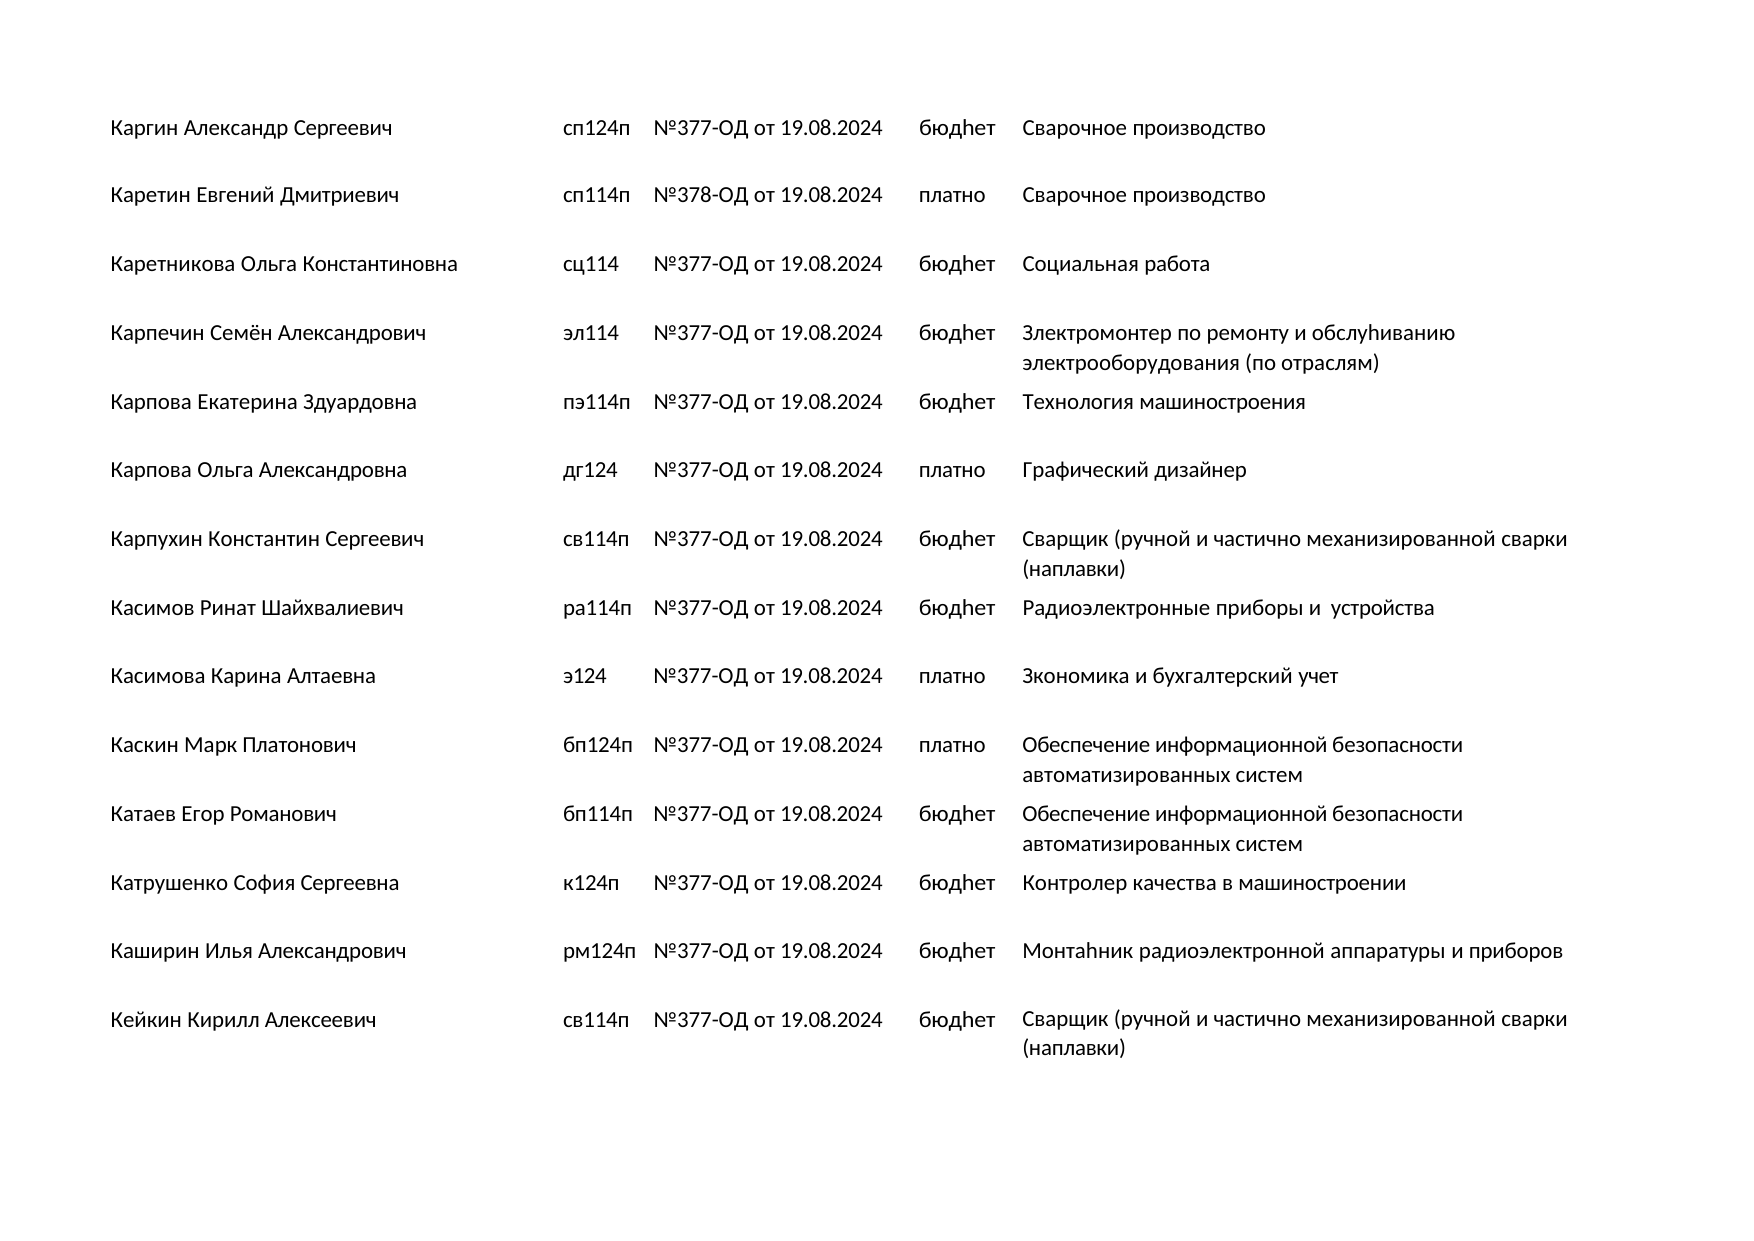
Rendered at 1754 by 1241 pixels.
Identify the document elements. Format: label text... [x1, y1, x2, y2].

table_cell платно [901, 644, 1009, 712]
table_cell Социальная работа [1009, 231, 1571, 300]
table_cell Карпечин Семëн Александрович [105, 300, 511, 384]
table_cell Каретин Евгений Дмитриевич [105, 163, 511, 231]
table_cell №377-ОД от 19.08.2024 [645, 300, 901, 384]
table_cell Радиоэлектронные приборы и устройства [1009, 590, 1571, 643]
table_header Сварочное производство [1009, 117, 1571, 162]
table_cell платно [901, 438, 1009, 506]
table_cell Графический дизайнер [1009, 438, 1571, 506]
table_cell бюдhет [901, 506, 1009, 590]
table_cell Технология машиностроения [1009, 384, 1571, 437]
table_cell Каскин Марк Платонович [105, 712, 511, 796]
table_cell №377-ОД от 19.08.2024 [645, 506, 901, 590]
table_cell №378-ОД от 19.08.2024 [645, 163, 901, 231]
table_cell Зкономика и бухгалтерский учет [1009, 644, 1571, 712]
table_cell Карпова Екатерина Здуардовна [105, 384, 511, 437]
table_header Каргин Александр Сергеевич [105, 117, 511, 162]
table_cell бюдhет [901, 796, 1009, 865]
table_cell Обеспечение информационной безопасности автоматизированных систем [1009, 712, 1571, 796]
table_cell №377-ОД от 19.08.2024 [645, 438, 901, 506]
table_cell №377-ОД от 19.08.2024 [645, 796, 901, 865]
table_cell бюдhет [901, 300, 1009, 384]
table_cell №377-ОД от 19.08.2024 [645, 384, 901, 437]
table_cell св114п [511, 506, 645, 590]
table_cell Злектромонтер по ремонту и обслуhиванию электрооборудования (по отраслям) [1009, 300, 1571, 384]
table_cell сп114п [511, 163, 645, 231]
table_cell бюдhет [901, 590, 1009, 643]
table_cell бп114п [511, 796, 645, 865]
table_cell э124 [511, 644, 645, 712]
table_header бюдhет [901, 117, 1009, 162]
table_cell Сварщик (ручной и частично механизированной сварки (наплавки) [1009, 506, 1571, 590]
table_cell №377-ОД от 19.08.2024 [645, 712, 901, 796]
table_cell №377-ОД от 19.08.2024 [645, 644, 901, 712]
table_cell эл114 [511, 300, 645, 384]
table_cell платно [901, 712, 1009, 796]
table_cell Карпухин Константин Сергеевич [105, 506, 511, 590]
table_cell бюдhет [901, 384, 1009, 437]
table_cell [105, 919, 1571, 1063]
table_header сп124п [511, 117, 645, 162]
table_cell платно [901, 163, 1009, 231]
table_header №377-ОД от 19.08.2024 [645, 117, 901, 162]
table_cell №377-ОД от 19.08.2024 [645, 231, 901, 300]
table_cell Каретникова Ольга Константиновна [105, 231, 511, 300]
table_cell сц114 [511, 231, 645, 300]
table_cell дг124 [511, 438, 645, 506]
table_cell Касимова Карина Алтаевна [105, 644, 511, 712]
table_cell Касимов Ринат Шайхвалиевич [105, 590, 511, 643]
table_cell №377-ОД от 19.08.2024 [645, 590, 901, 643]
table_cell бп124п [511, 712, 645, 796]
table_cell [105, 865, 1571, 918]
table_cell Сварочное производство [1009, 163, 1571, 231]
table_cell Обеспечение информационной безопасности автоматизированных систем [1009, 796, 1571, 865]
table_cell Катаев Егор Романович [105, 796, 511, 865]
table_cell бюдhет [901, 231, 1009, 300]
table_cell ра114п [511, 590, 645, 643]
table_cell Карпова Ольга Александровна [105, 438, 511, 506]
table_cell пэ114п [511, 384, 645, 437]
